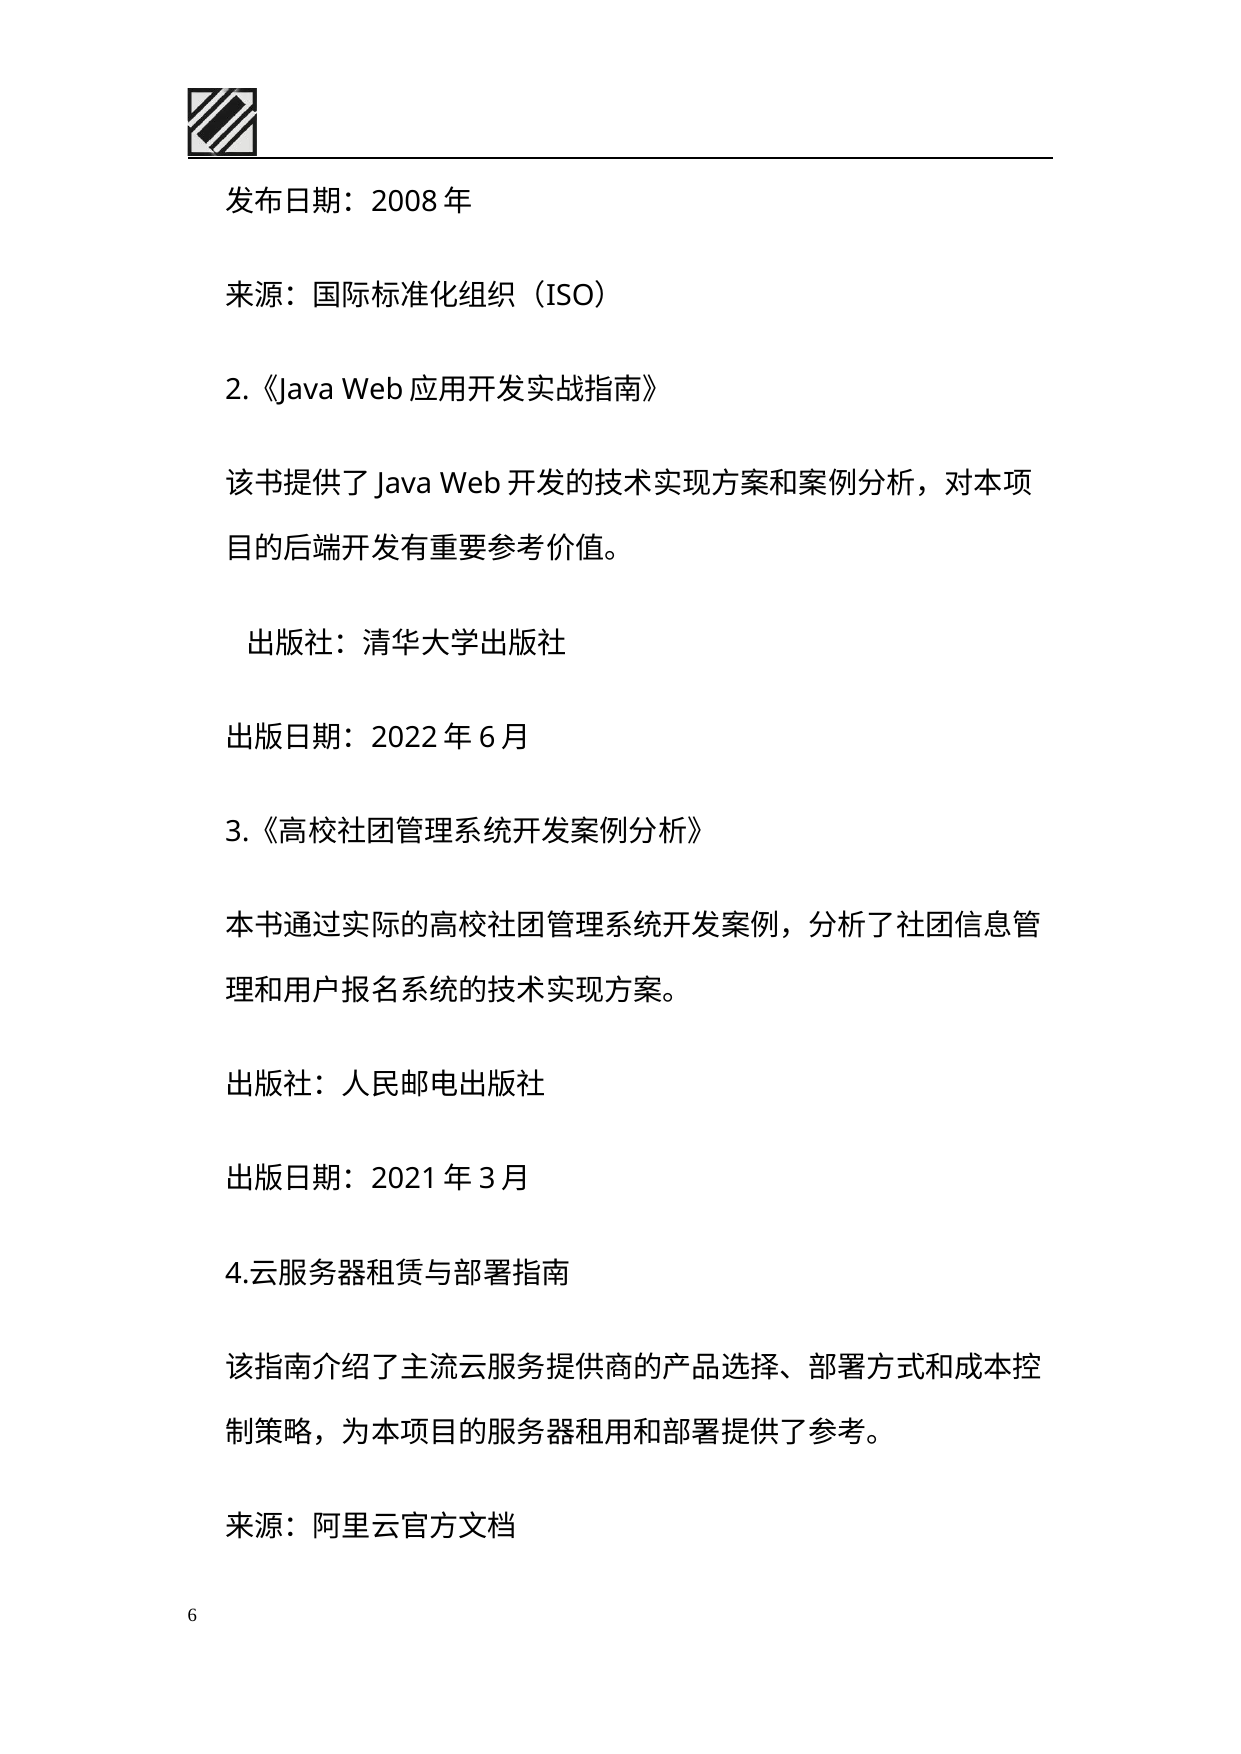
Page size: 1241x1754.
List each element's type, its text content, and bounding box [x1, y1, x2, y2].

text 出版日期：2021年3月 [225, 1144, 1053, 1209]
text 该书提供了Java Web开发的技术实现方案和案例分析，对本项目的后端开发有重要参考价值。 [225, 449, 1053, 579]
text 4.云服务器租赁与部署指南 [225, 1238, 1053, 1303]
text 该指南介绍了主流云服务提供商的产品选择、部署方式和成本控制策略，为本项目的服务器租用和部署提供了参考。 [225, 1332, 1053, 1462]
text 发布日期：2008年 [225, 166, 1053, 231]
text 出版日期：2022年6月 [225, 702, 1053, 767]
text 本书通过实际的高校社团管理系统开发案例，分析了社团信息管理和用户报名系统的技术实现方案。 [225, 890, 1053, 1020]
text 来源：阿里云官方文档 [225, 1491, 1053, 1556]
picture [187, 88, 257, 156]
text 出版社：清华大学出版社 [187, 608, 1053, 673]
text 2.《Java Web应用开发实战指南》 [225, 354, 1053, 419]
text 出版社：人民邮电出版社 [225, 1049, 1053, 1114]
text 3.《高校社团管理系统开发案例分析》 [225, 796, 1053, 861]
text 来源：国际标准化组织（ISO） [225, 260, 1053, 325]
